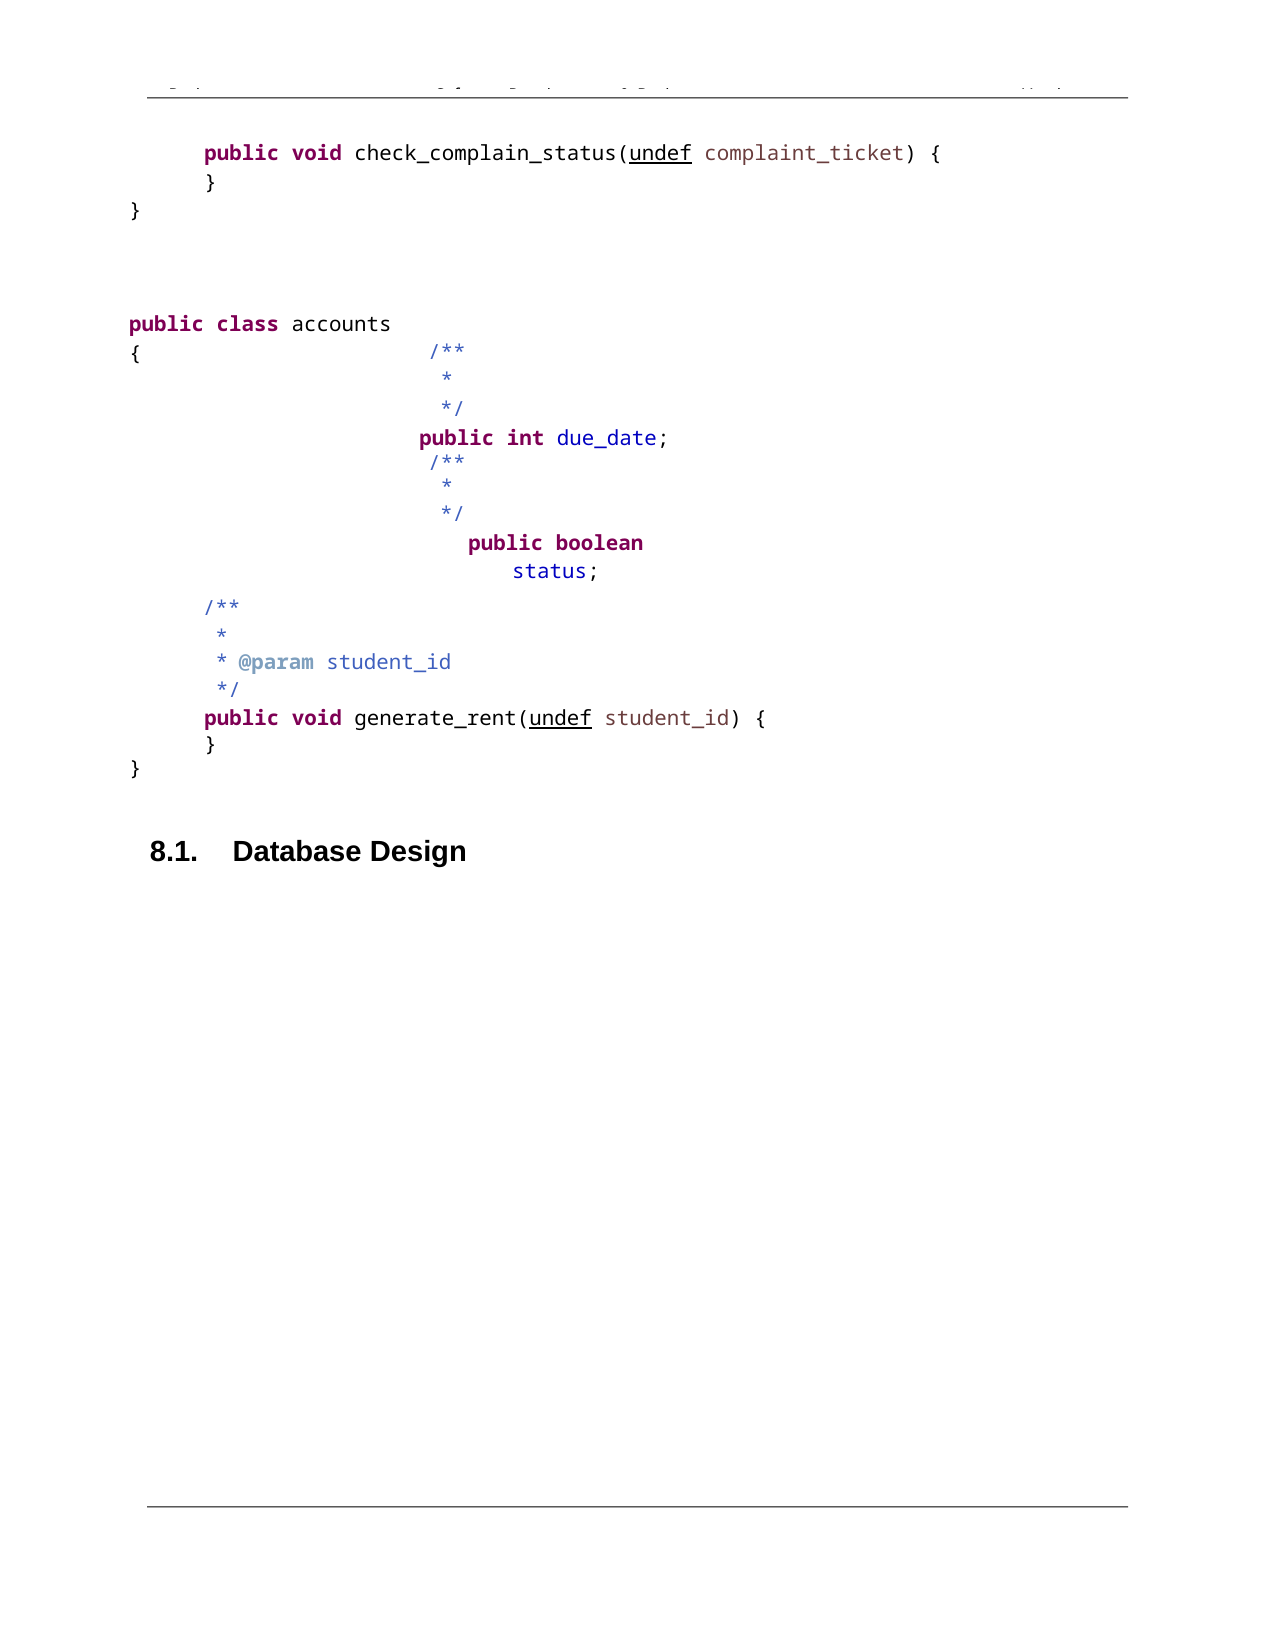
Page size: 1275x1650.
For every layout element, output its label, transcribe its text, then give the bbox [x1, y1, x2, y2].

subtitle /** [427, 451, 466, 475]
text public class accounts { [129, 309, 393, 366]
text public void check_complain_status(undef complaint_ticket) { [204, 138, 1233, 167]
text public boolean status; [427, 528, 684, 585]
subtitle /** [427, 337, 466, 365]
text * [49, 622, 393, 651]
subtitle 8.1. Database Design [149, 834, 1233, 867]
text } [129, 195, 1233, 224]
subtitle } [204, 167, 1233, 195]
subtitle */ [216, 675, 1233, 703]
text } [129, 756, 1233, 780]
text public void generate_rent(undef student_id) { [204, 703, 1233, 732]
subtitle */ [427, 499, 477, 528]
subtitle /** [202, 593, 241, 622]
text * [397, 366, 496, 394]
text public int due_date; [404, 423, 683, 451]
subtitle } [204, 732, 1233, 756]
list @param student_id [215, 651, 1233, 674]
text * [397, 475, 496, 499]
subtitle */ [427, 394, 477, 422]
